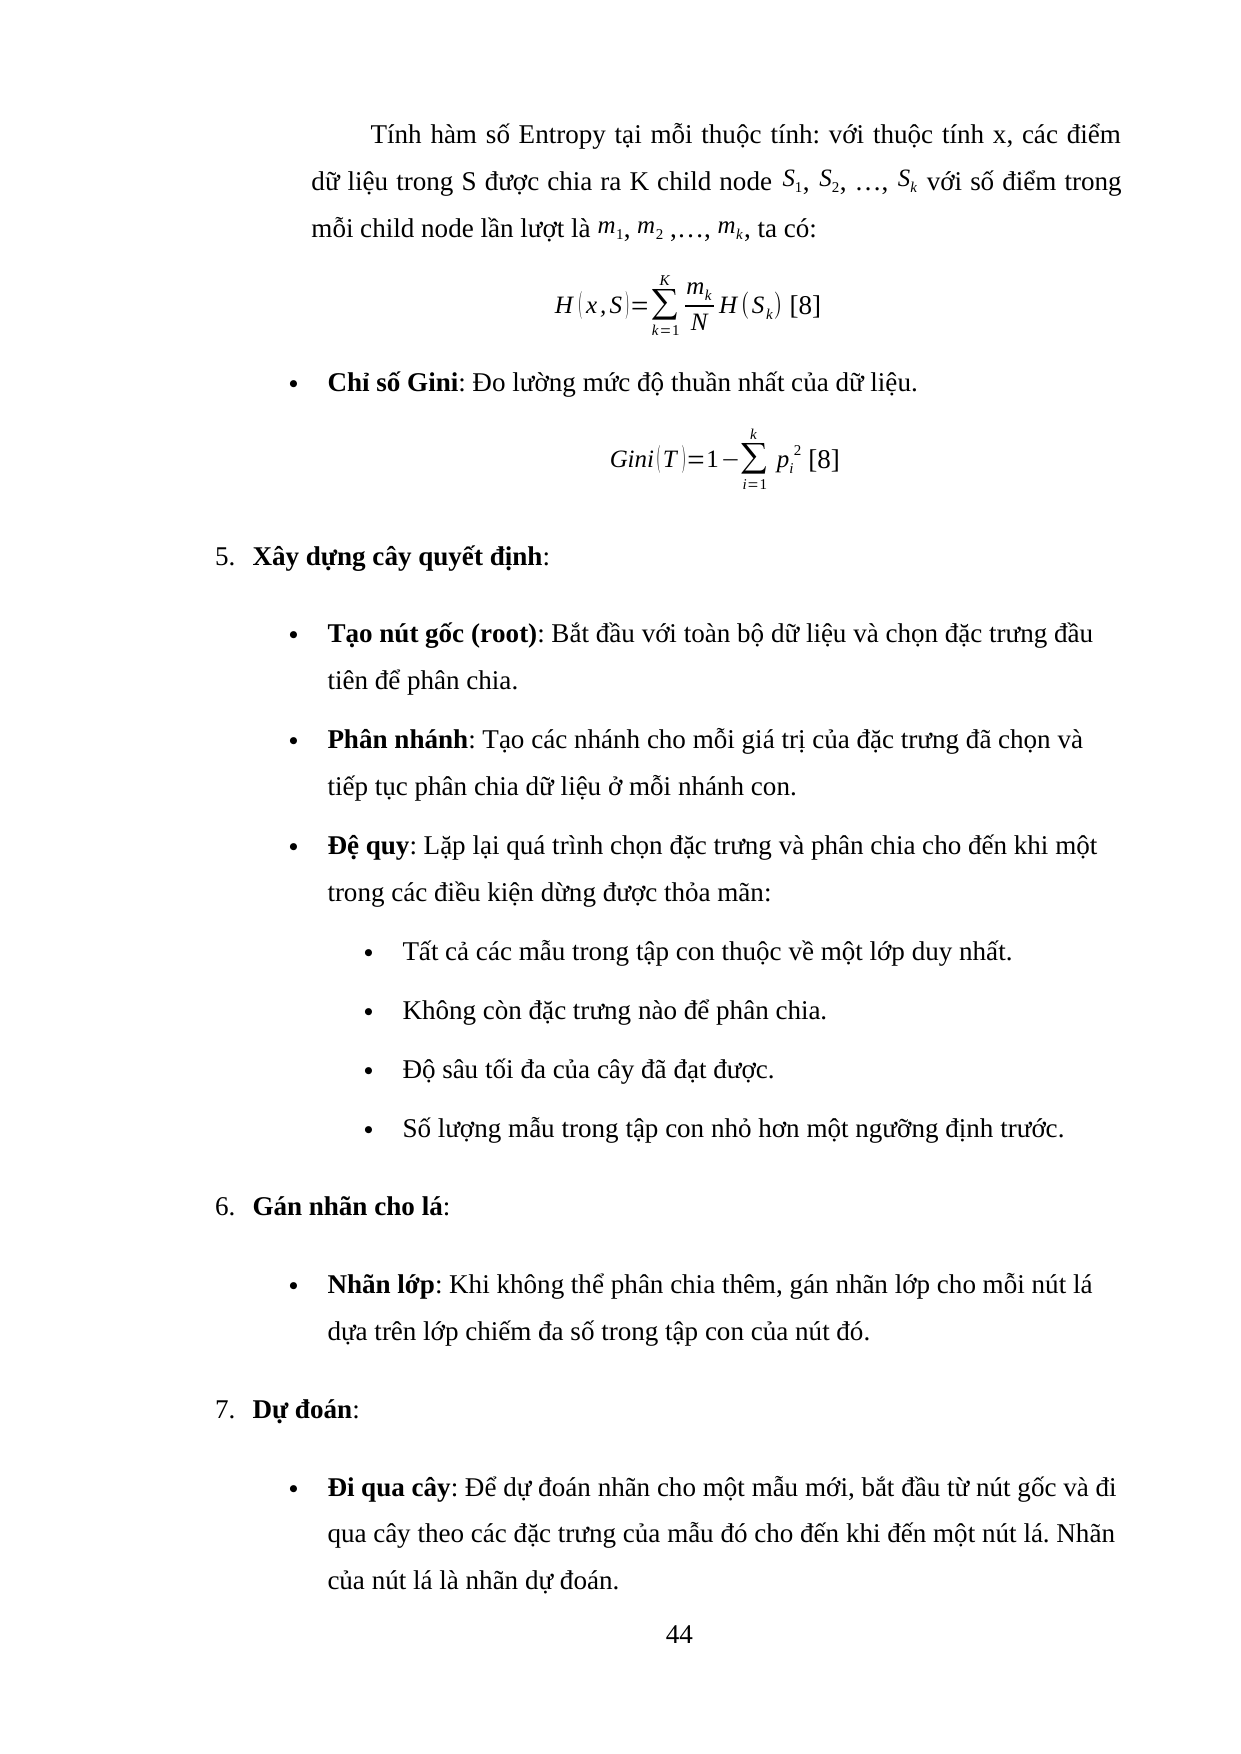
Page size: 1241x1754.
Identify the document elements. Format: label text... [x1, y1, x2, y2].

list Gán nhãn cho lá: [215, 1190, 1122, 1222]
list Chỉ số Gini: Đo lường mức độ thuần nhất của dữ liệu. [290, 366, 1122, 397]
text [8] [327, 426, 1122, 493]
list Nhãn lớp: Khi không thể phân chia thêm, gán nhãn lớp cho mỗi nút lá dựa trên lớp chiếm đa số trong tập con của nút đó. [290, 1268, 1122, 1346]
list Đệ quy: Lặp lại quá trình chọn đặc trưng và phân chia cho đến khi một trong các điều kiện dừng được thỏa mãn: [290, 829, 1122, 907]
list Độ sâu tối đa của cây đã đạt được. [365, 1053, 1122, 1084]
list Dự đoán: [215, 1393, 1122, 1424]
list Số lượng mẫu trong tập con nhỏ hơn một ngưỡng định trước. [365, 1112, 1122, 1144]
list Tất cả các mẫu trong tập con thuộc về một lớp duy nhất. [365, 935, 1122, 966]
list Tạo nút gốc (root): Bắt đầu với toàn bộ dữ liệu và chọn đặc trưng đầu tiên để phân chia. [290, 617, 1122, 695]
list Xây dựng cây quyết định: [215, 539, 1122, 571]
list [8] [252, 271, 1122, 338]
text Tính hàm số Entropy tại mỗi thuộc tính: với thuộc tính x, các điểm dữ liệu trong S được chia ra K child node , , …, với số điểm trong mỗi child node lần lượt là , ,…, , ta có: [311, 118, 1122, 243]
list Phân nhánh: Tạo các nhánh cho mỗi giá trị của đặc trưng đã chọn và tiếp tục phân chia dữ liệu ở mỗi nhánh con. [290, 723, 1122, 801]
list Không còn đặc trưng nào để phân chia. [365, 994, 1122, 1025]
